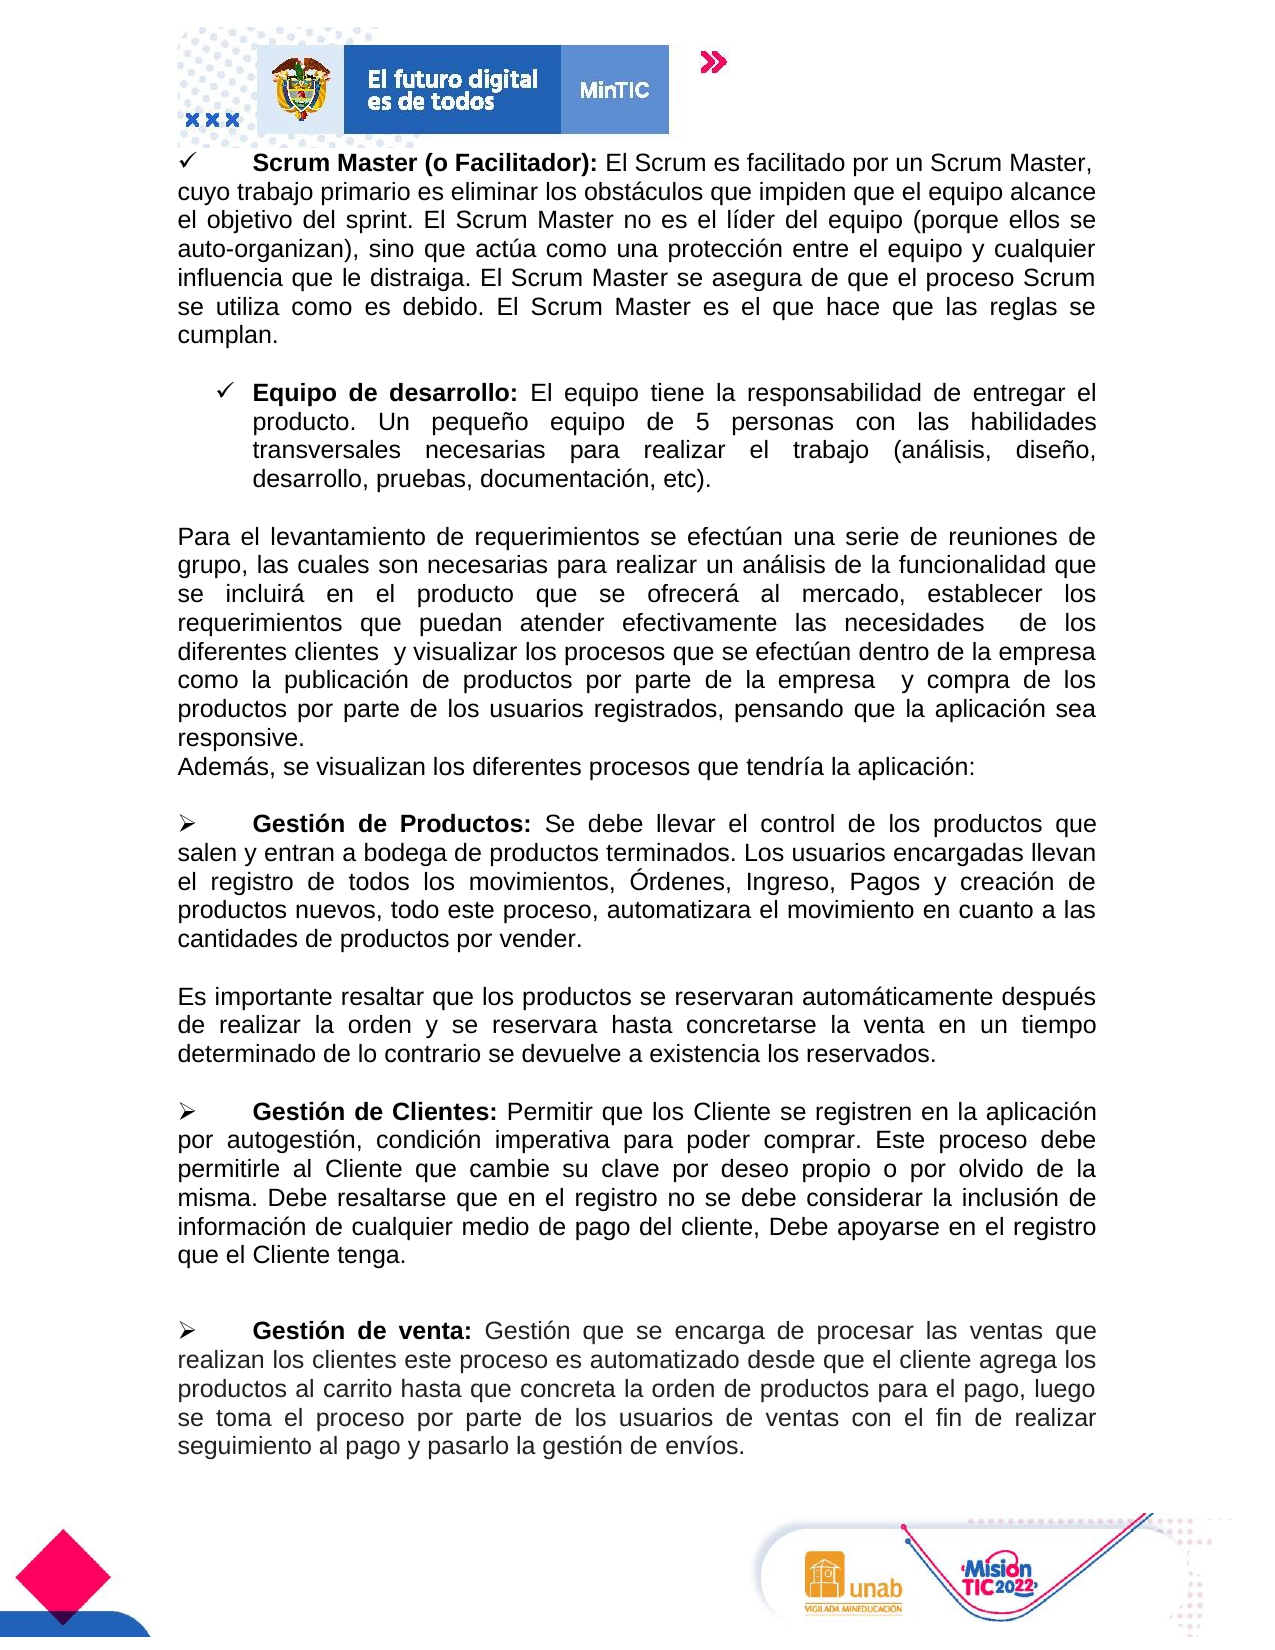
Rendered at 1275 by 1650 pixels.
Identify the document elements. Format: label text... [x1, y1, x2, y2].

text cuyo trabajo primario es eliminar los obstáculos que impiden que el equipo alcance el objetivo del sprint. El Scrum Master no es el líder del equipo (porque ellos se auto-organizan), sino que actúa como una protección entre el equipo y cualquier influencia que le distraiga. El Scrum Master se asegura de que el proceso Scrum se utiliza como es debido. El Scrum Master es el que hace que las reglas se cumplan. [177, 176, 1098, 349]
list Equipo de desarrollo: El equipo tiene la responsabilidad de entregar el producto. Un pequeño equipo de 5 personas con las habilidades transversales necesarias para realizar el trabajo (análisis, diseño, desarrollo, pruebas, documentación, etc). [215, 378, 1098, 493]
list Gestión de venta: Gestión que se encarga de procesar las ventas que realizan los clientes este proceso es automatizado desde que el cliente agrega los productos al carrito hasta que concreta la orden de productos para el pago, luego se toma el proceso por parte de los usuarios de ventas con el fin de realizar seguimiento al pago y pasarlo la gestión de envíos. [177, 1316, 1098, 1460]
text Para el levantamiento de requerimientos se efectúan una serie de reuniones de grupo, las cuales son necesarias para realizar un análisis de la funcionalidad que se incluirá en el producto que se ofrecerá al mercado, establecer los requerimientos que puedan atender efectivamente las necesidades de los diferentes clientes y visualizar los procesos que se efectúan dentro de la empresa como la publicación de productos por parte de la empresa y compra de los productos por parte de los usuarios registrados, pensando que la aplicación sea responsive. [177, 522, 1098, 752]
text Además, se visualizan los diferentes procesos que tendría la aplicación: [177, 752, 1098, 780]
picture [177, 27, 731, 148]
list Gestión de Clientes: Permitir que los Cliente se registren en la aplicación por autogestión, condición imperativa para poder comprar. Este proceso debe permitirle al Cliente que cambie su clave por deseo propio o por olvido de la misma. Debe resaltarse que en el registro no se debe considerar la inclusión de información de cualquier medio de pago del cliente, Debe apoyarse en el registro que el Cliente tenga. [177, 1097, 1098, 1269]
list Scrum Master (o Facilitador): El Scrum es facilitado por un Scrum Master, [177, 148, 1098, 176]
text Es importante resaltar que los productos se reservaran automáticamente después de realizar la orden y se reservara hasta concretarse la venta en un tiempo determinado de lo contrario se devuelve a existencia los reservados. [177, 982, 1098, 1068]
picture [0, 1513, 1242, 1637]
list Gestión de Productos: Se debe llevar el control de los productos que salen y entran a bodega de productos terminados. Los usuarios encargadas llevan el registro de todos los movimientos, Órdenes, Ingreso, Pagos y creación de productos nuevos, todo este proceso, automatizara el movimiento en cuanto a las cantidades de productos por vender. [177, 809, 1098, 953]
